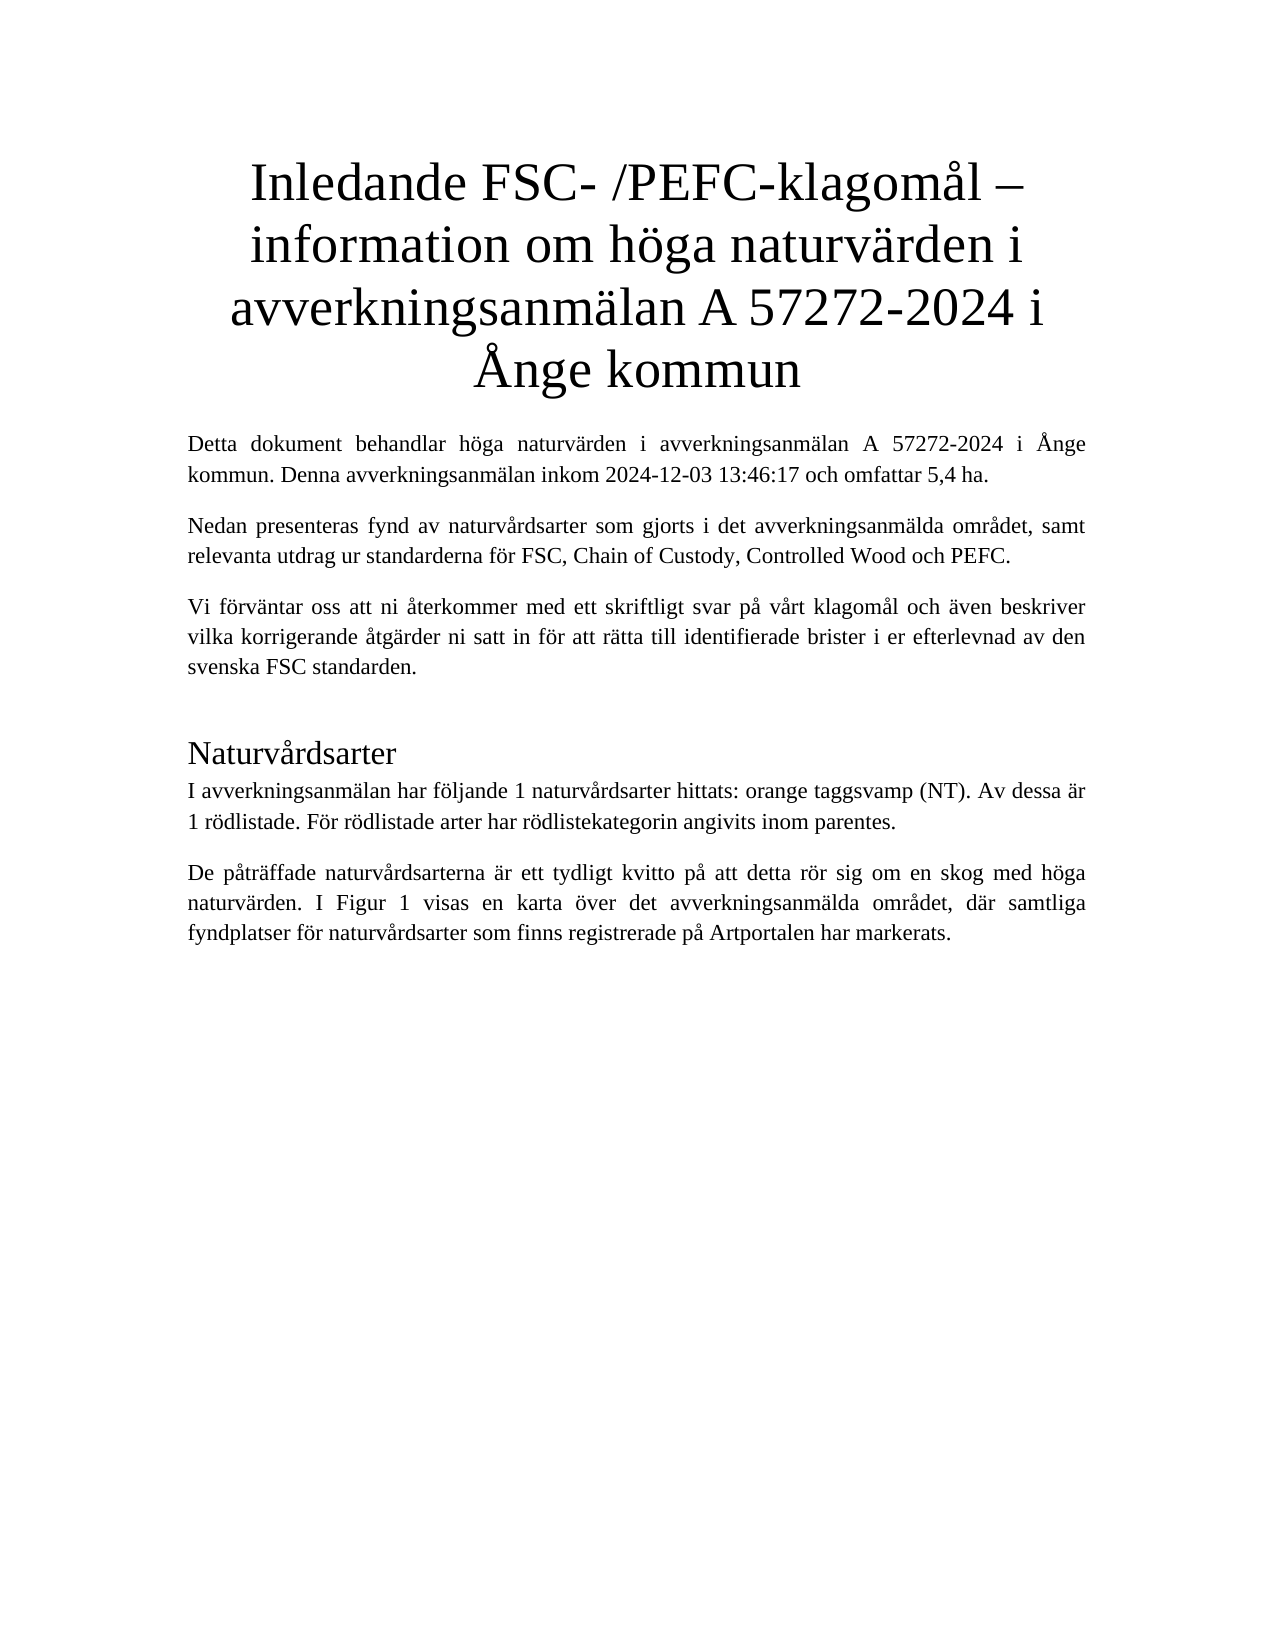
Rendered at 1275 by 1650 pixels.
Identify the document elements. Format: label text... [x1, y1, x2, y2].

text Detta dokument behandlar höga naturvärden i avverkningsanmälan A 57272-2024 i Ånge kommun. Denna avverkningsanmälan inkom 2024-12-03 13:46:17 och omfattar 5,4 ha. [187, 430, 1087, 487]
text I avverkningsanmälan har följande 1 naturvårdsarter hittats: orange taggsvamp (NT). Av dessa är 1 rödlistade. För rödlistade arter har rödlistekategorin angivits inom parentes. [187, 778, 1087, 834]
text Vi förväntar oss att ni återkommer med ett skriftligt svar på vårt klagomål och även beskriver vilka korrigerande åtgärder ni satt in för att rätta till identifierade brister i er efterlevnad av den svenska FSC standarden. [187, 593, 1087, 680]
text De påträffade naturvårdsarterna är ett tydligt kvitto på att detta rör sig om en skog med höga naturvärden. I Figur 1 visas en karta över det avverkningsanmälda området, där samtliga fyndplatser för naturvårdsarter som finns registrerade på Artportalen har markerats. [187, 859, 1087, 946]
text Nedan presenteras fynd av naturvårdsarter som gjorts i det avverkningsanmälda området, samt relevanta utdrag ur standarderna för FSC, Chain of Custody, Controlled Wood och PEFC. [187, 512, 1087, 568]
title Inledande FSC- /PEFC-klagomål – information om höga naturvärden i avverkningsanmälan A 57272-2024 i Ånge kommun [187, 150, 1087, 399]
subtitle Naturvårdsarter [187, 733, 1087, 772]
